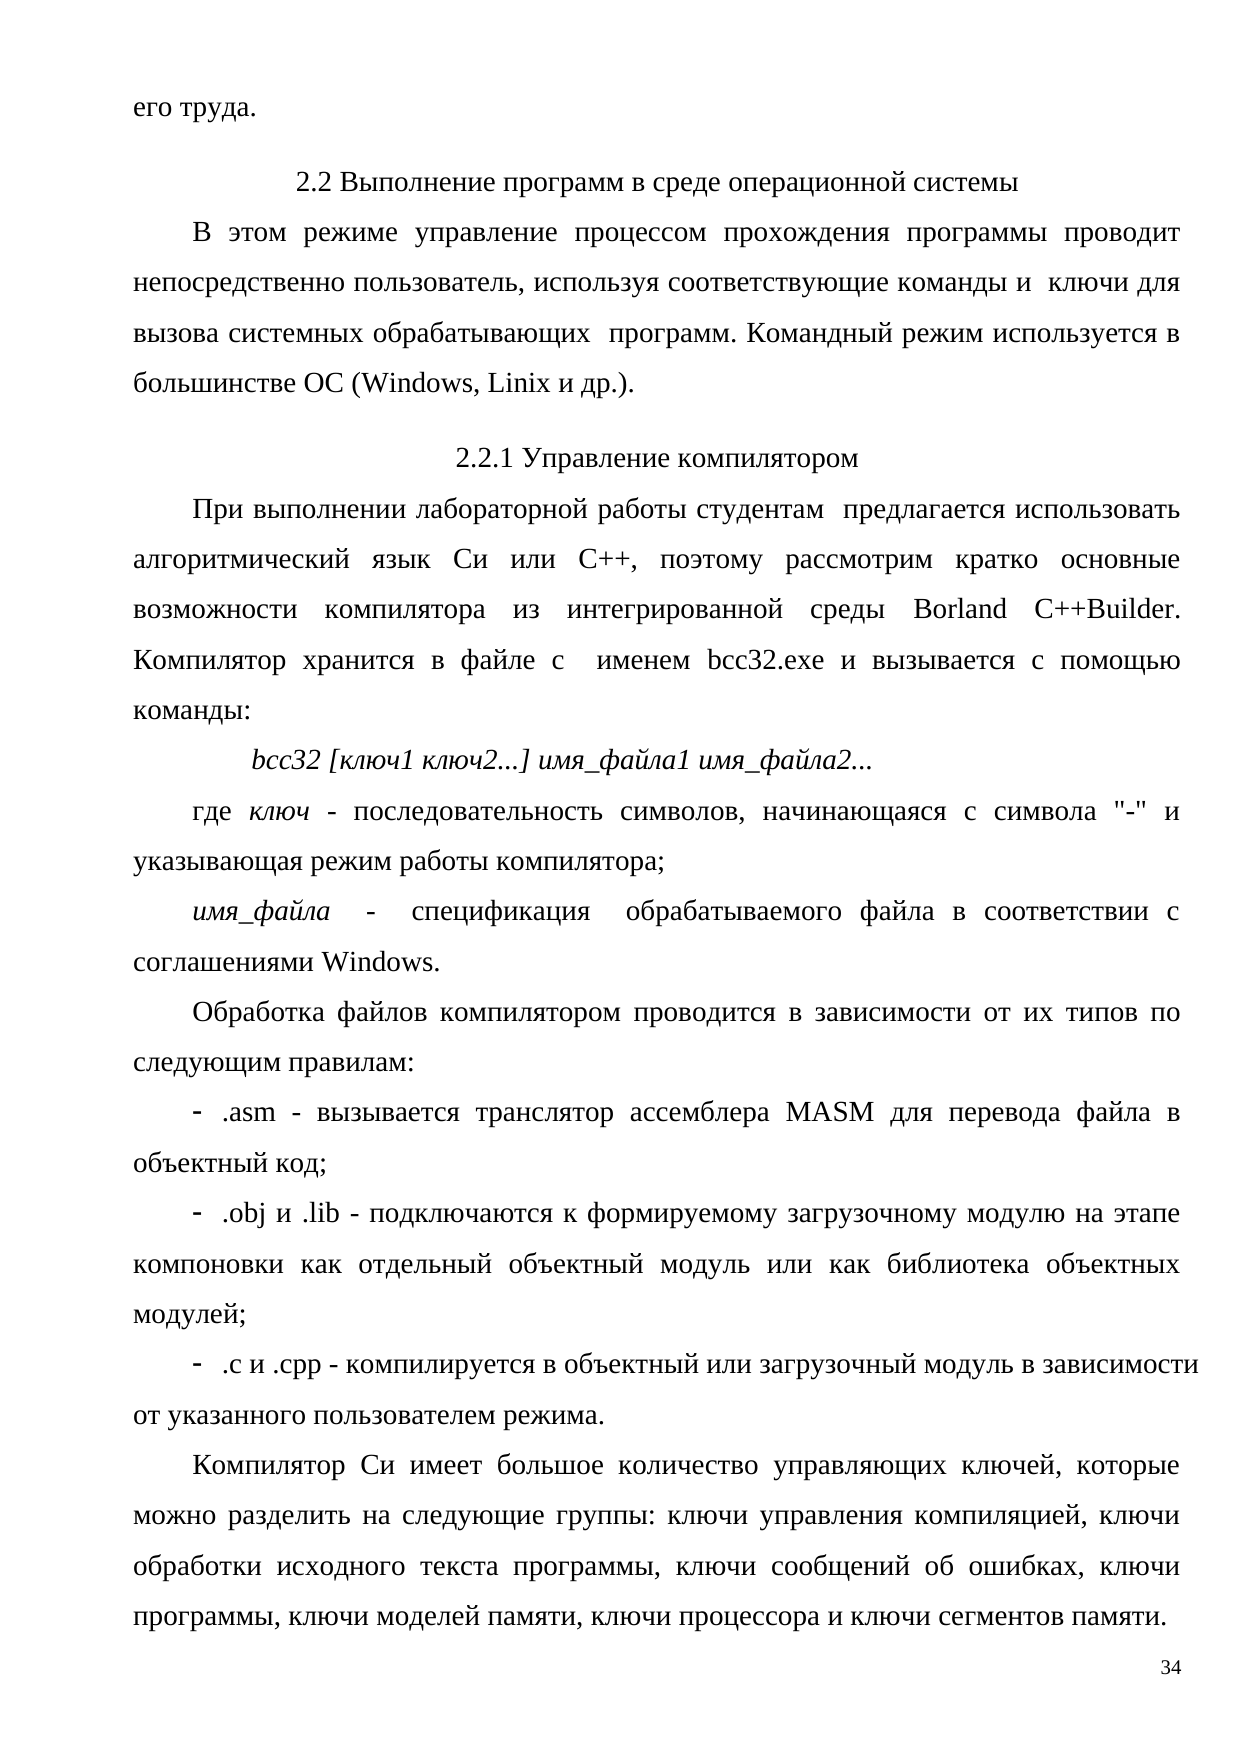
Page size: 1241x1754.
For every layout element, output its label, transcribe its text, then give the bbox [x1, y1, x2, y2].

text имя_файла - спецификация обрабатываемого файла в соответствии с соглашениями Windows. [133, 893, 1181, 977]
text bcc32 [ключ1 ключ2...] имя_файла1 имя_файла2... [133, 742, 1181, 776]
text 2.2 Выполнение программ в среде операционной системы [133, 164, 1181, 197]
list .c и .cpp - компилируется в объектный или загрузочный модуль в зависимости от указанного пользователем режима. [133, 1346, 1181, 1430]
text где ключ - последовательность символов, начинающаяся с символа "-" и указывающая режим работы компилятора; [133, 793, 1181, 877]
text Обработка файлов компилятором проводится в зависимости от их типов по следующим правилам: [133, 994, 1181, 1078]
text В этом режиме управление процессом прохождения программы проводит непосредственно пользователь, используя соответствующие команды и ключи для вызова системных обрабатывающих программ. Командный режим используется в большинстве ОС (Windows, Linix и др.). [133, 214, 1181, 399]
list .obj и .lib - подключаются к формируемому загрузочному модулю на этапе компоновки как отдельный объектный модуль или как библиотека объектных модулей; [133, 1195, 1181, 1329]
text Компилятор Си имеет большое количество управляющих ключей, которые можно разделить на следующие группы: ключи управления компиляцией, ключи обработки исходного текста программы, ключи сообщений об ошибках, ключи программы, ключи моделей памяти, ключи процессора и ключи сегментов памяти. [133, 1447, 1181, 1632]
text 2.2.1 Управление компилятором [133, 441, 1181, 474]
text При выполнении лабораторной работы студентам предлагается использовать алгоритмический язык Си или С++, поэтому рассмотрим кратко основные возможности компилятора из интегрированной среды Borland C++Builder. Компилятор хранится в файле с именем bcc32.exe и вызывается с помощью команды: [133, 491, 1181, 726]
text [133, 89, 1181, 122]
list .asm - вызывается транслятор ассемблера MASM для перевода файла в объектный код; [133, 1094, 1181, 1178]
